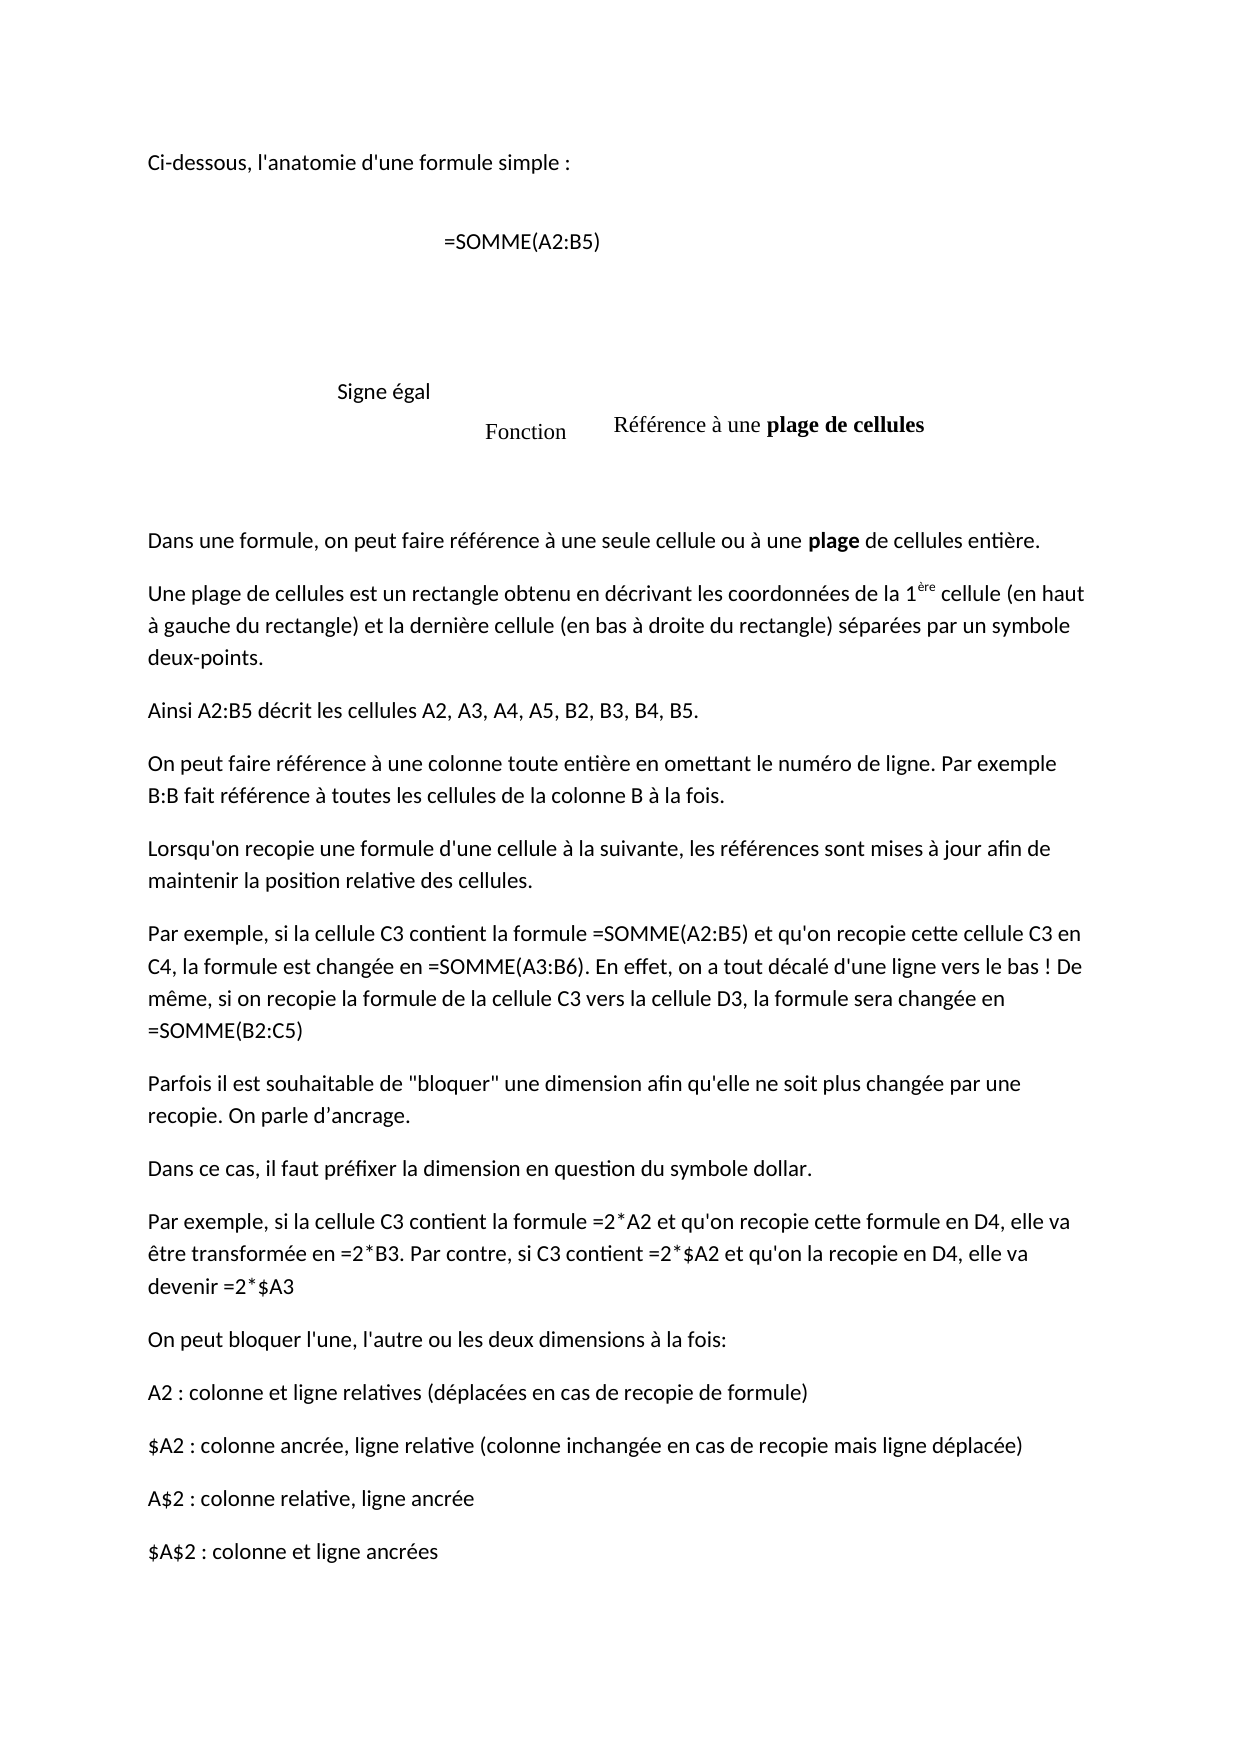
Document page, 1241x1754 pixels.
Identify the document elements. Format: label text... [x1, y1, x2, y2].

text Ainsi A2:B5 décrit les cellules A2, A3, A4, A5, B2, B3, B4, B5. [148, 696, 1093, 724]
text Une plage de cellules est un rectangle obtenu en décrivant les coordonnées de la 1ère cellule (en haut à gauche du rectangle) et la dernière cellule (en bas à droite du rectangle) séparées par un symbole deux-points. [148, 579, 1093, 671]
text A$2 : colonne relative, ligne ancrée [148, 1484, 1093, 1512]
text On peut faire référence à une colonne toute entière en omettant le numéro de ligne. Par exemple B:B fait référence à toutes les cellules de la colonne B à la fois. [148, 749, 1093, 809]
text Par exemple, si la cellule C3 contient la formule =2*A2 et qu'on recopie cette formule en D4, elle va être transformée en =2*B3. Par contre, si C3 contient =2*$A2 et qu'on la recopie en D4, elle va devenir =2*$A3 [148, 1207, 1093, 1300]
text Dans ce cas, il faut préfixer la dimension en question du symbole dollar. [148, 1154, 1093, 1182]
text Parfois il est souhaitable de "bloquer" une dimension afin qu'elle ne soit plus changée par une recopie. On parle d’ancrage. [148, 1069, 1093, 1129]
text $A$2 : colonne et ligne ancrées [148, 1537, 1093, 1565]
text On peut bloquer l'une, l'autre ou les deux dimensions à la fois: [148, 1325, 1093, 1353]
text Lorsqu'on recopie une formule d'une cellule à la suivante, les références sont mises à jour afin de maintenir la position relative des cellules. [148, 834, 1093, 894]
text Ci-dessous, l'anatomie d'une formule simple : [148, 148, 1093, 176]
text $A2 : colonne ancrée, ligne relative (colonne inchangée en cas de recopie mais ligne déplacée) [148, 1431, 1093, 1459]
text Dans une formule, on peut faire référence à une seule cellule ou à une plage de cellules entière. [148, 526, 1093, 554]
text Par exemple, si la cellule C3 contient la formule =SOMME(A2:B5) et qu'on recopie cette cellule C3 en C4, la formule est changée en =SOMME(A3:B6). En effet, on a tout décalé d'une ligne vers le bas ! De même, si on recopie la formule de la cellule C3 vers la cellule D3, la formule sera changée en =SOMME(B2:C5) [148, 919, 1093, 1044]
text A2 : colonne et ligne relatives (déplacées en cas de recopie de formule) [148, 1378, 1093, 1406]
